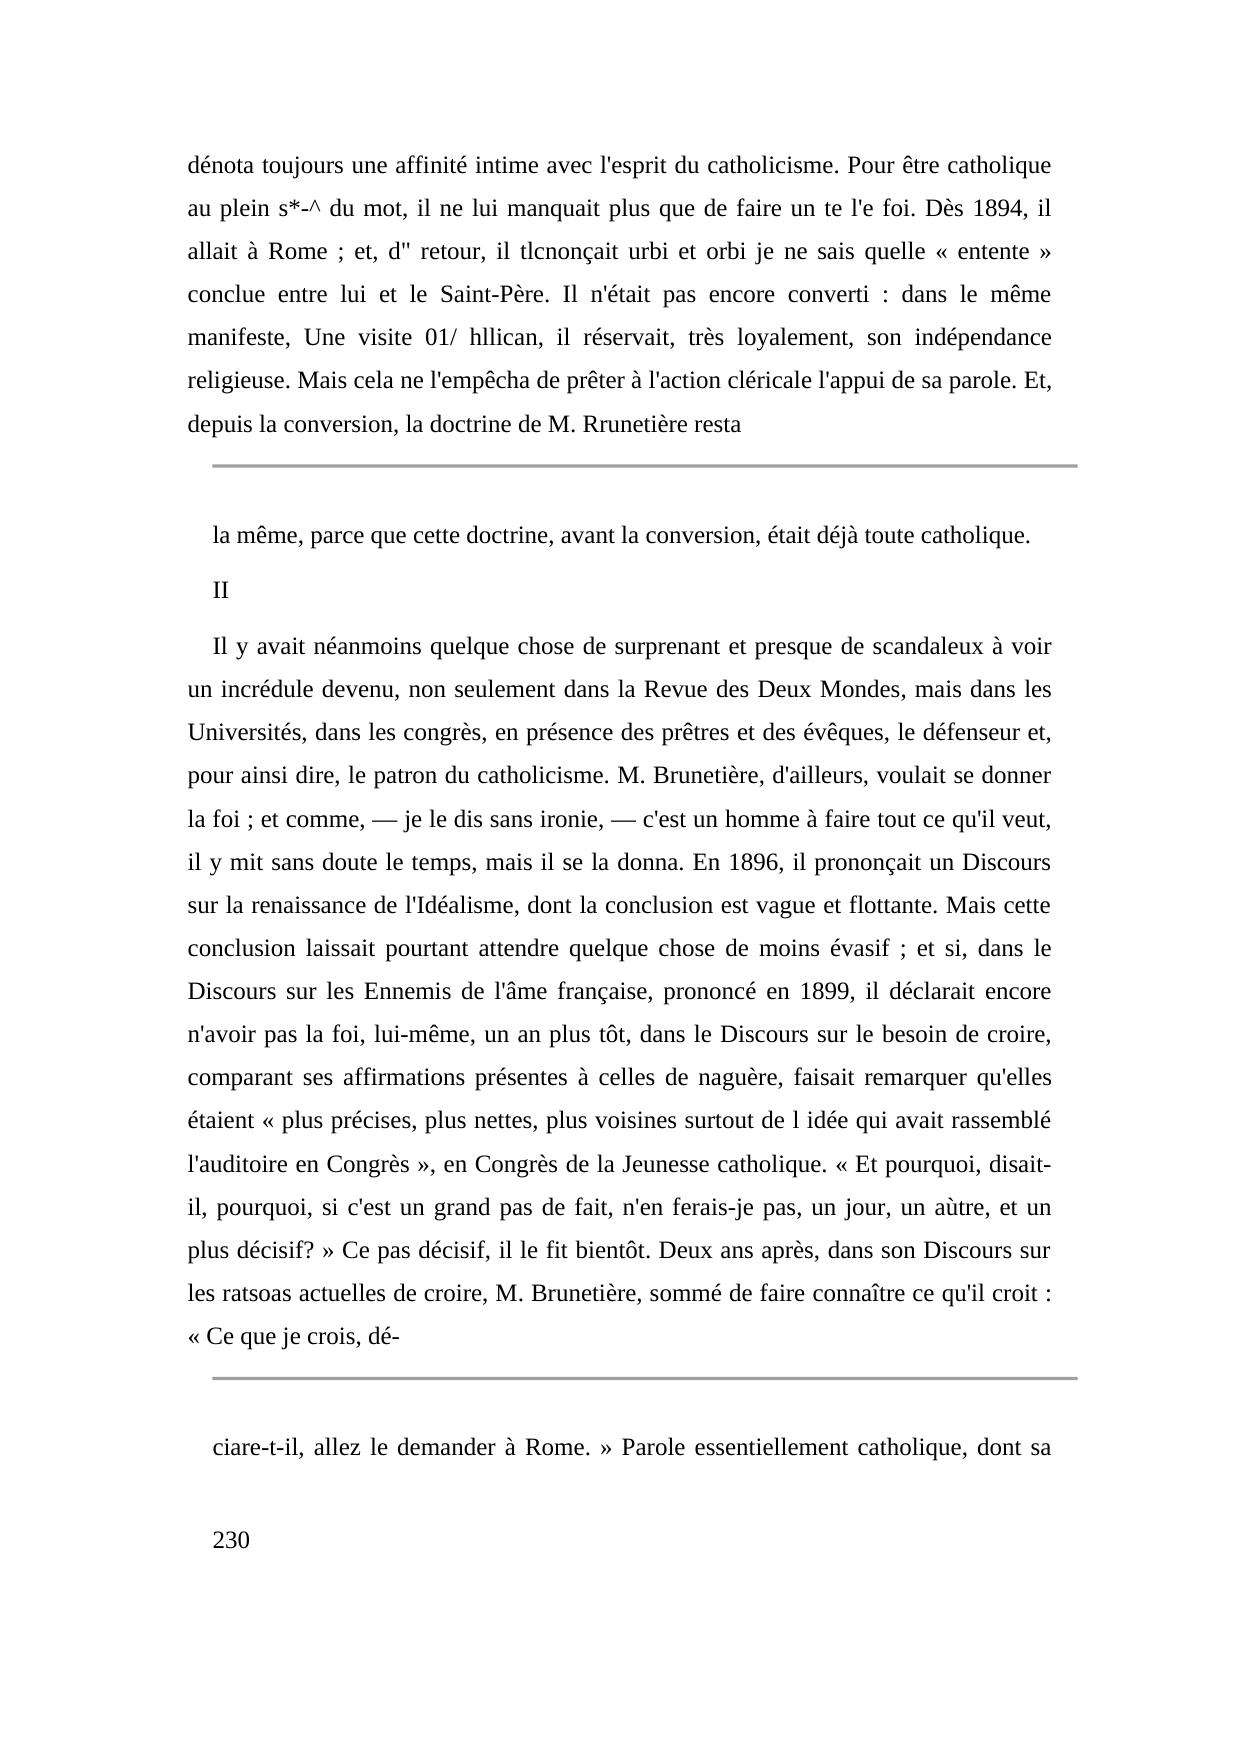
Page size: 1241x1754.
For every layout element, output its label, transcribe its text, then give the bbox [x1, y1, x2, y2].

text Il y avait néanmoins quelque chose de surprenant et presque de scandaleux à voir un incrédule devenu, non seulement dans la Revue des Deux Mondes, mais dans les Universités, dans les congrès, en présence des prêtres et des évêques, le défenseur et, pour ainsi dire, le patron du catholicisme. M. Brunetière, d'ailleurs, voulait se donner la foi ; et comme, — je le dis sans ironie, — c'est un homme à faire tout ce qu'il veut, il y mit sans doute le temps, mais il se la donna. En 1896, il prononçait un Discours sur la renaissance de l'Idéalisme, dont la conclusion est vague et flottante. Mais cette conclusion laissait pourtant attendre quelque chose de moins évasif ; et si, dans le Discours sur les Ennemis de l'âme française, prononcé en 1899, il déclarait encore n'avoir pas la foi, lui-même, un an plus tôt, dans le Discours sur le besoin de croire, comparant ses affirmations présentes à celles de naguère, faisait remarquer qu'elles étaient « plus précises, plus nettes, plus voisines surtout de l idée qui avait rassemblé l'auditoire en Congrès », en Congrès de la Jeunesse catholique. « Et pourquoi, disait-il, pourquoi, si c'est un grand pas de fait, n'en ferais-je pas, un jour, un aùtre, et un plus décisif? » Ce pas décisif, il le fit bientôt. Deux ans après, dans son Discours sur les ratsoas actuelles de croire, M. Brunetière, sommé de faire connaître ce qu'il croit : « Ce que je crois, dé- [187, 631, 1053, 1350]
text II [187, 576, 1053, 604]
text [187, 150, 1053, 437]
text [187, 1432, 1053, 1461]
text la même, parce que cette doctrine, avant la conversion, était déjà toute catholique. [187, 520, 1053, 549]
